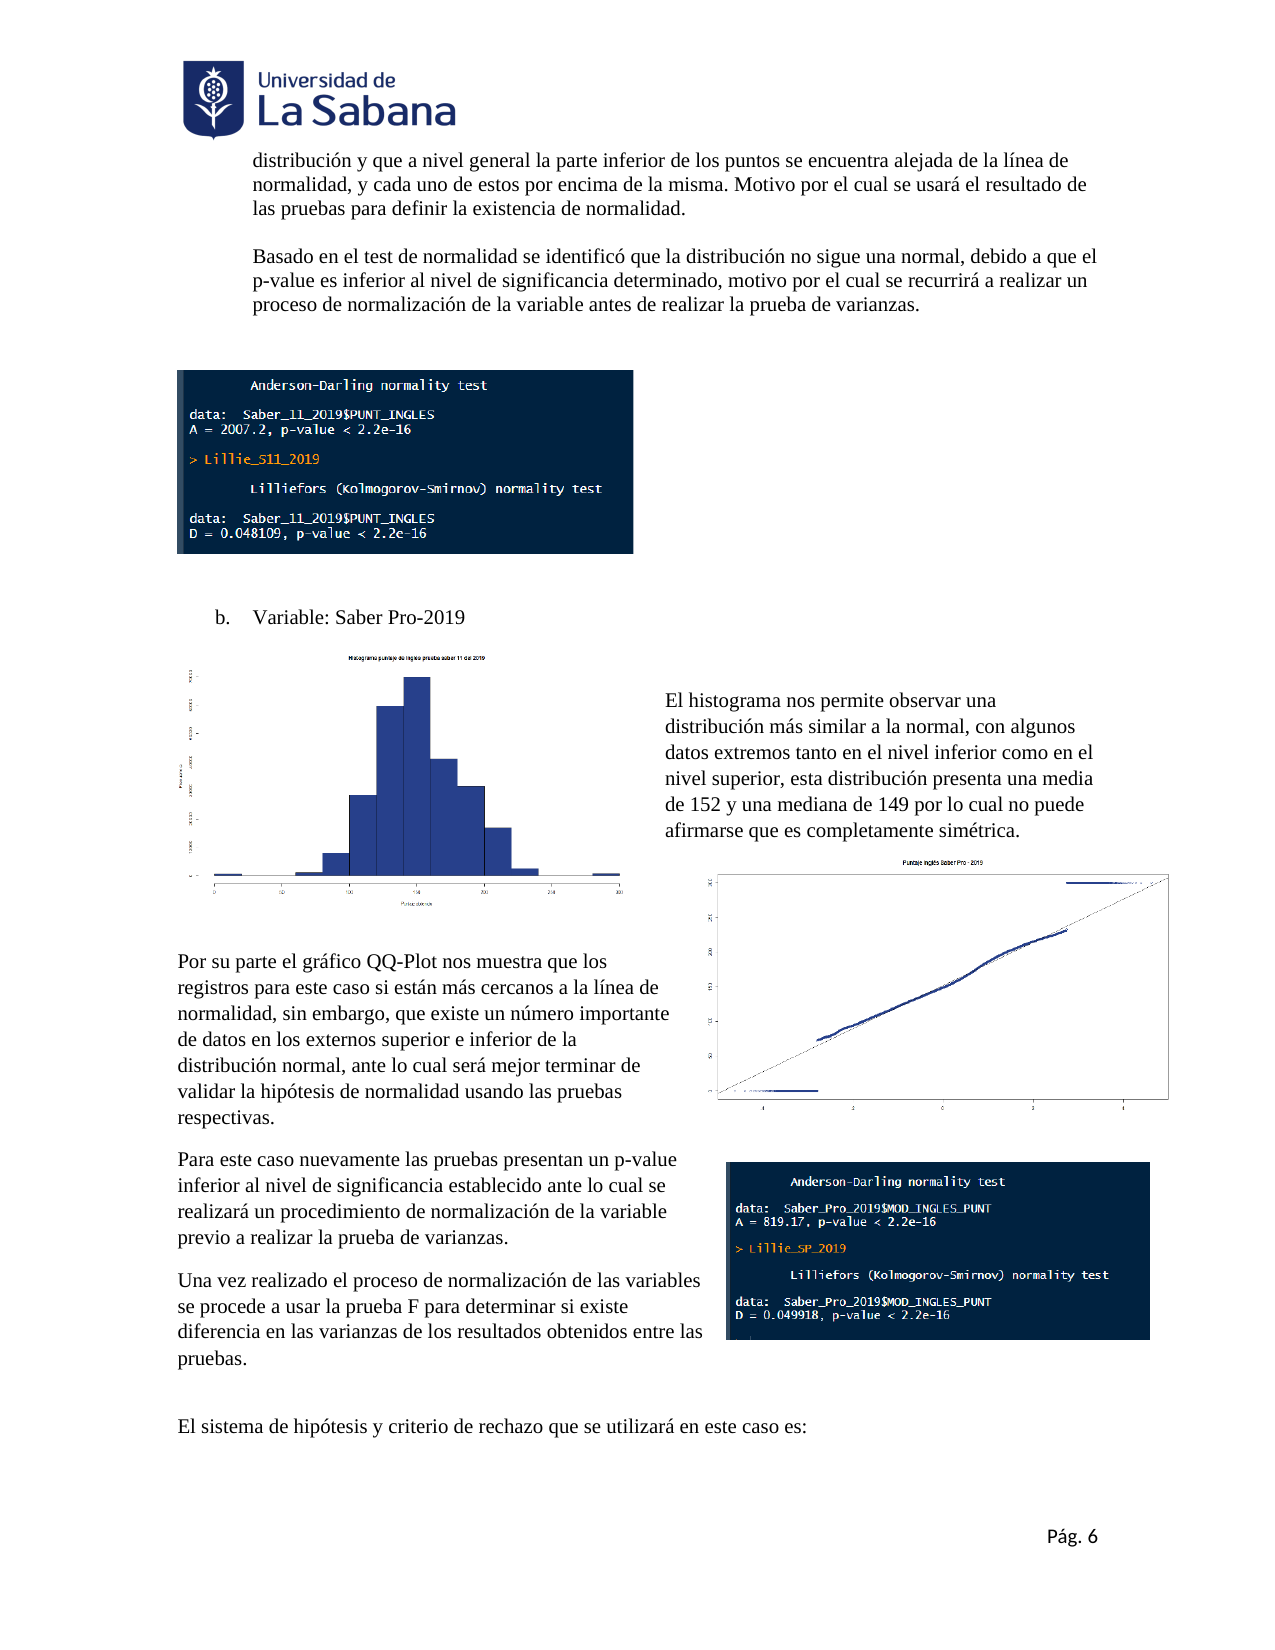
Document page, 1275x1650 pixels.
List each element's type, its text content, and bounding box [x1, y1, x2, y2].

picture [177, 370, 634, 554]
text El sistema de hipótesis y criterio de rechazo que se utilizará en este caso es: [177, 1388, 1098, 1438]
text Por su parte el gráfico QQ-Plot nos muestra que los registros para este caso si están más cercanos a la línea de normalidad, sin embargo, que existe un número importante de datos en los externos superior e inferior de la distribución normal, ante lo cual será mejor terminar de validar la hipótesis de normalidad usando las pruebas respectivas. [177, 860, 696, 1129]
picture [696, 850, 1179, 1129]
list Variable: Saber Pro-2019 [215, 605, 1098, 629]
picture [177, 55, 463, 147]
picture [177, 646, 646, 912]
picture [726, 1162, 1150, 1340]
list Basado en el test de normalidad se identificó que la distribución no sigue una normal, debido a que el p-value es inferior al nivel de significancia determinado, motivo por el cual se recurrirá a realizar un proceso de normalización de la variable antes de realizar la prueba de varianzas. [252, 244, 1098, 316]
text Para este caso nuevamente las pruebas presentan un p-value inferior al nivel de significancia establecido ante lo cual se realizará un procedimiento de normalización de la variable previo a realizar la prueba de varianzas. [177, 1147, 1098, 1249]
text Una vez realizado el proceso de normalización de las variables se procede a usar la prueba F para determinar si existe diferencia en las varianzas de los resultados obtenidos entre las pruebas. [177, 1268, 1098, 1369]
text El histograma nos permite observar una distribución más similar a la normal, con algunos datos extremos tanto en el nivel inferior como en el nivel superior, esta distribución presenta una media de 152 y una mediana de 149 por lo cual no puede afirmarse que es completamente simétrica. [646, 688, 1098, 842]
